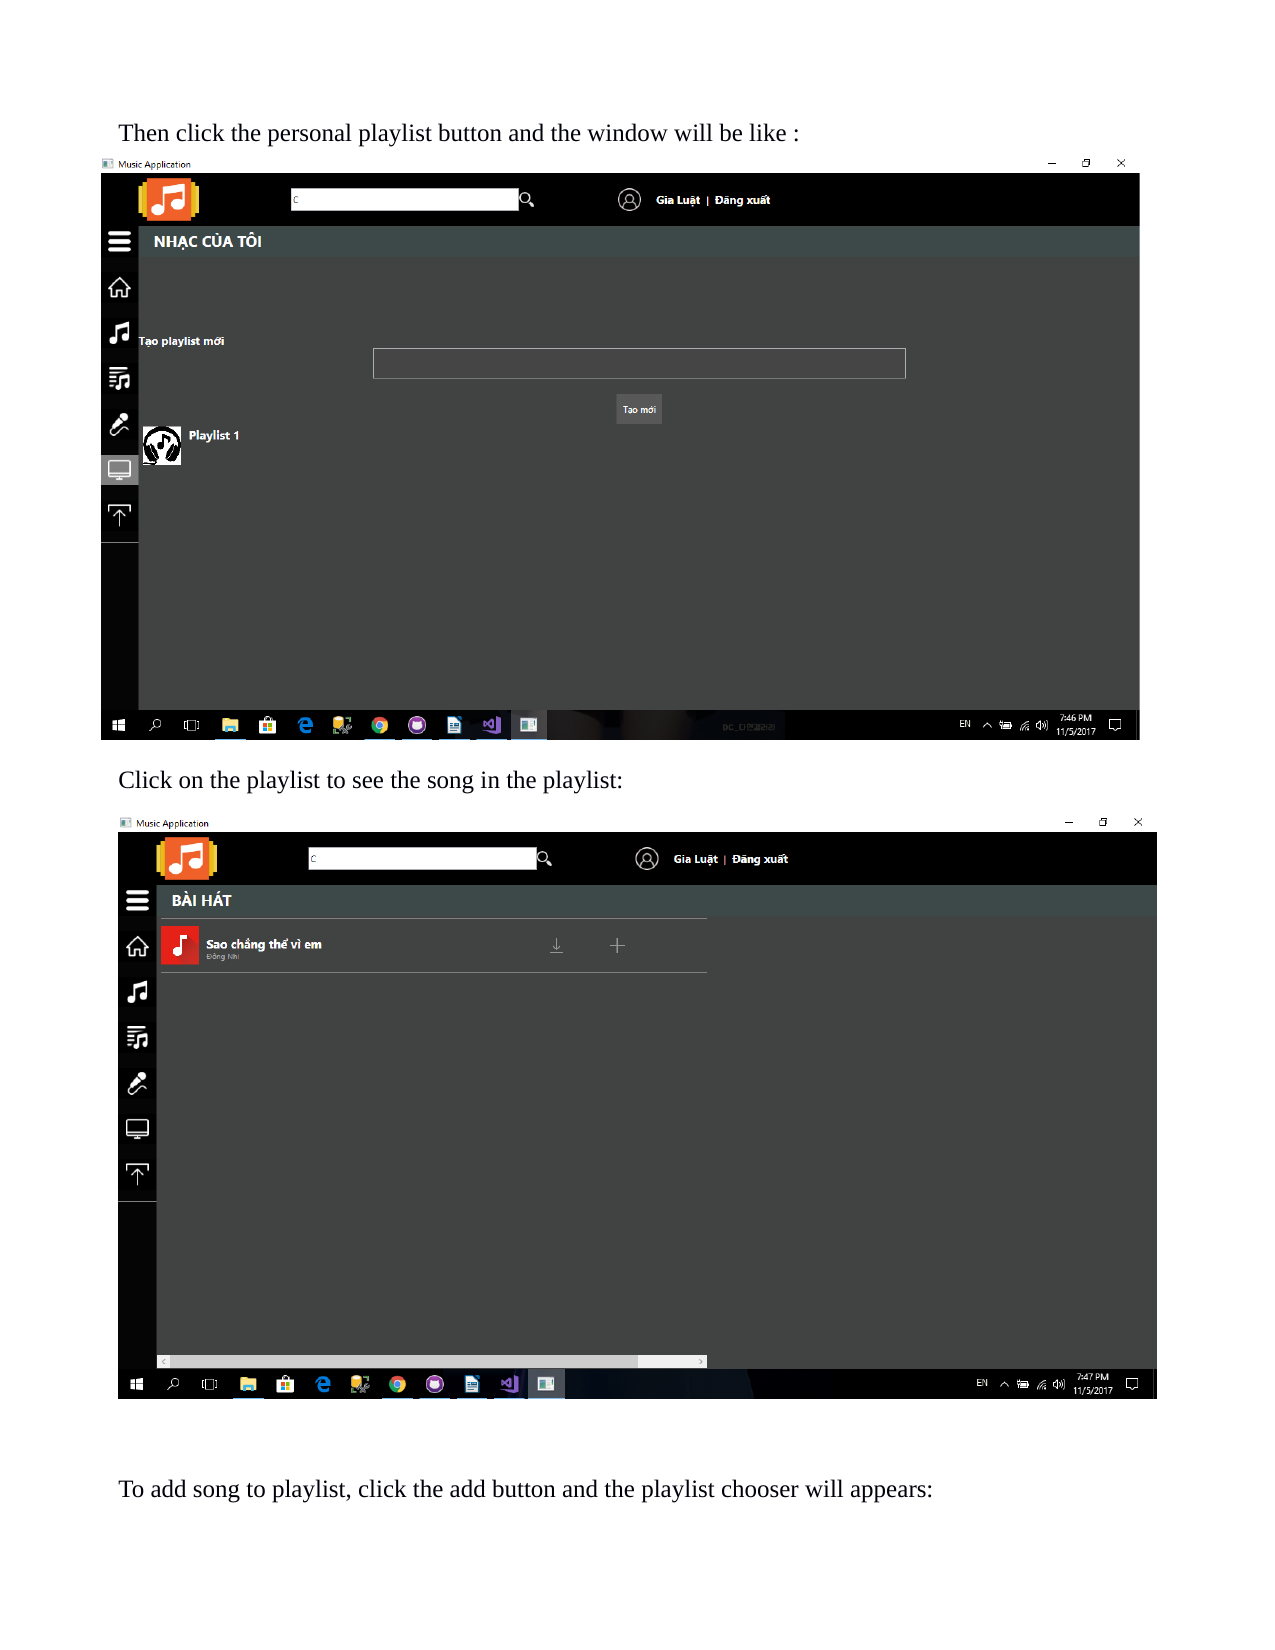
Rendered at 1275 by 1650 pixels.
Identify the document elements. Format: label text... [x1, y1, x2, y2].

text Then click the personal playlist button and the window will be like : [118, 118, 1157, 147]
text To add song to playlist, click the add button and the playlist chooser will appears: [118, 1474, 1157, 1502]
picture [118, 814, 1157, 1399]
picture [101, 155, 1140, 740]
